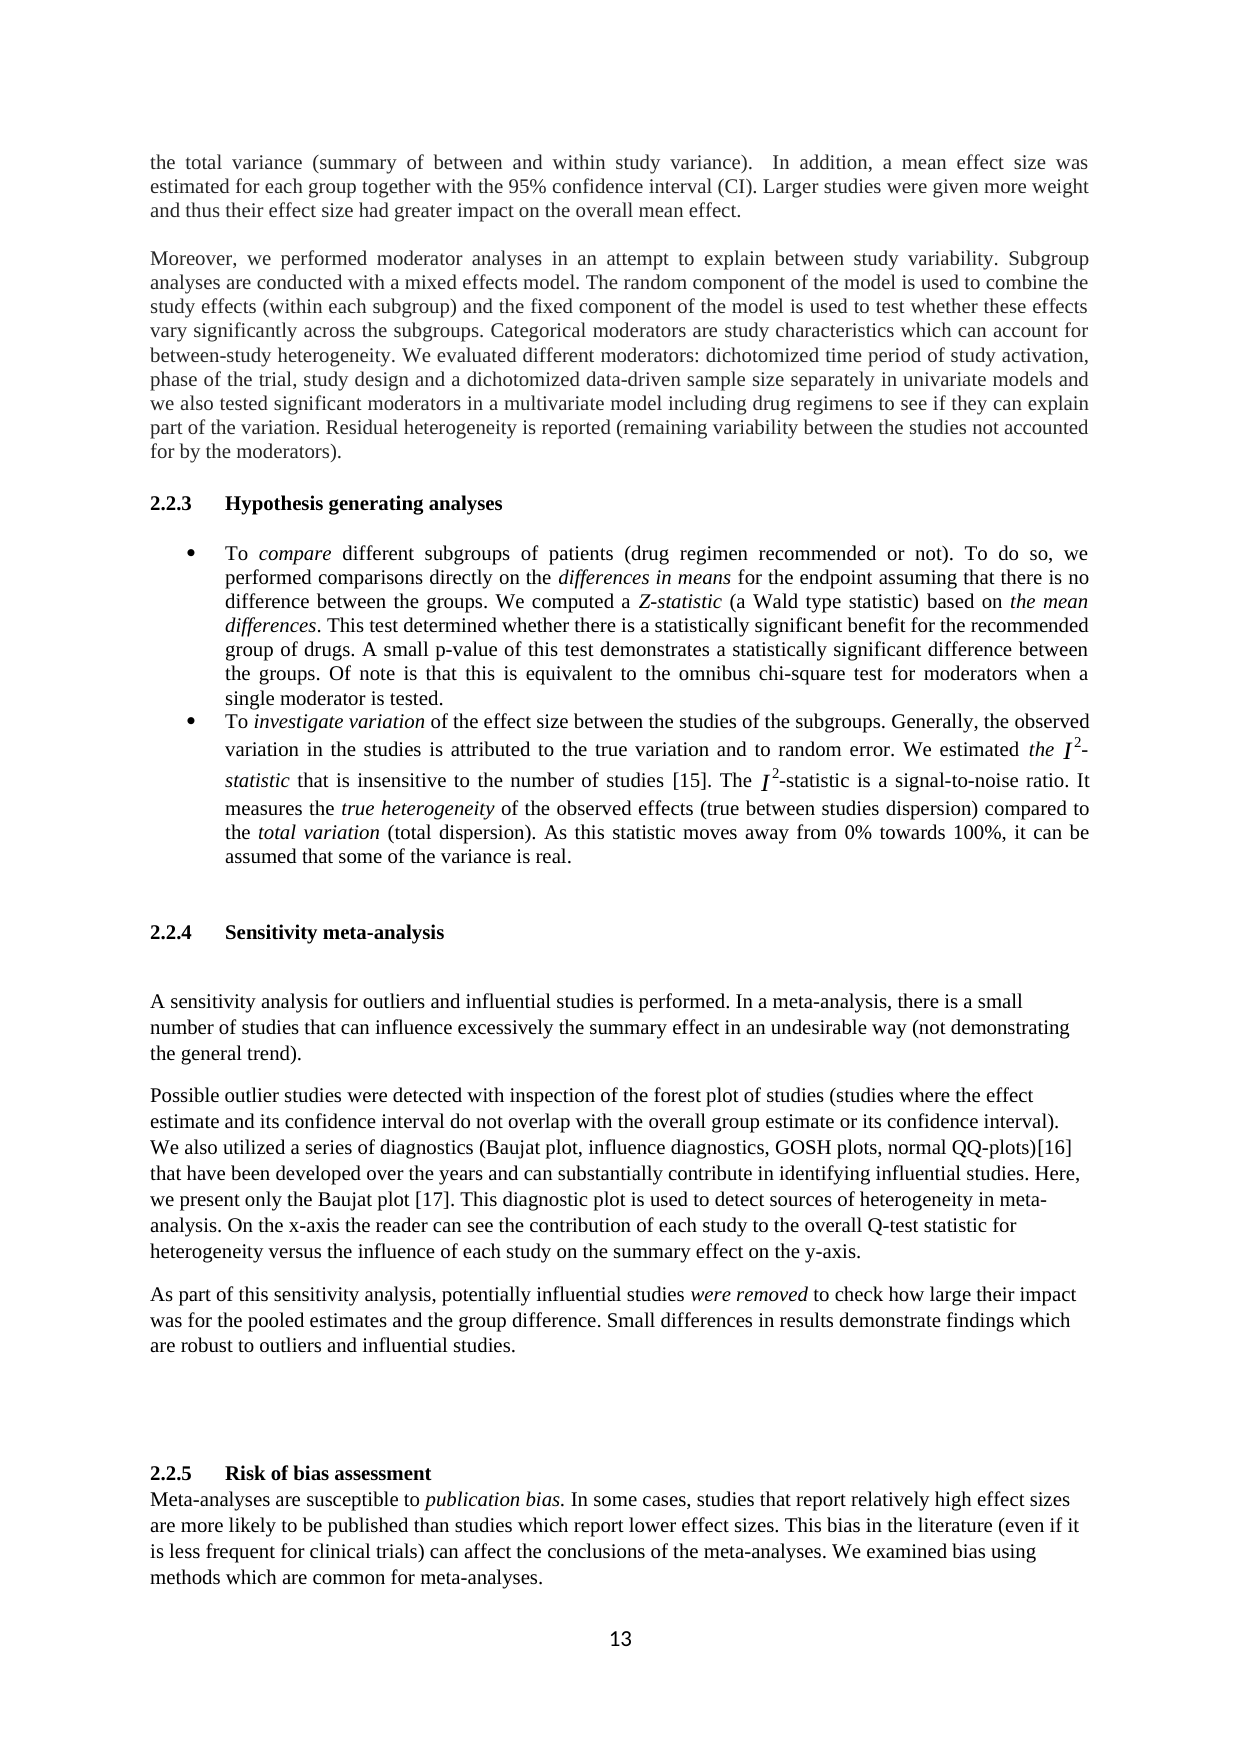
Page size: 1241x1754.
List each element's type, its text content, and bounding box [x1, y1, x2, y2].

text Moreover, we performed moderator analyses in an attempt to explain between study variability. Subgroup analyses are conducted with a mixed effects model. The random component of the model is used to combine the study effects (within each subgroup) and the fixed component of the model is used to test whether these effects vary significantly across the subgroups. Categorical moderators are study characteristics which can account for between-study heterogeneity. We evaluated different moderators: dichotomized time period of study activation, phase of the trial, study design and a dichotomized data-driven sample size separately in univariate models and we also tested significant moderators in a multivariate model including drug regimens to see if they can explain part of the variation. Residual heterogeneity is reported (remaining variability between the studies not accounted for by the moderators). [150, 246, 1090, 463]
text As part of this sensitivity analysis, potentially influential studies were removed to check how large their impact was for the pooled estimates and the group difference. Small differences in results demonstrate findings which are robust to outliers and influential studies. [150, 1282, 1090, 1357]
subtitle Hypothesis generating analyses [150, 491, 1090, 515]
text A sensitivity analysis for outliers and influential studies is performed. In a meta-analysis, there is a small number of studies that can influence excessively the summary effect in an undesirable way (not demonstrating the general trend). [150, 989, 1090, 1065]
subtitle Sensitivity meta-analysis [150, 920, 1090, 944]
text Meta-analyses are susceptible to publication bias. In some cases, studies that report relatively high effect sizes are more likely to be published than studies which report lower effect sizes. This bias in the literature (even if it is less frequent for clinical trials) can affect the conclusions of the meta-analyses. We examined bias using methods which are common for meta-analyses. [150, 1487, 1090, 1589]
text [150, 150, 1090, 222]
text To compare different subgroups of patients (drug regimen recommended or not). To do so, we performed comparisons directly on the differences in means for the endpoint assuming that there is no difference between the groups. We computed a Z-statistic (a Wald type statistic) based on the mean differences. This test determined whether there is a statistically significant benefit for the recommended group of drugs. A small p-value of this test demonstrates a statistically significant difference between the groups. Of note is that this is equivalent to the omnibus chi-square test for moderators when a single moderator is tested. [187, 541, 1090, 709]
text Possible outlier studies were detected with inspection of the forest plot of studies (studies where the effect estimate and its confidence interval do not overlap with the overall group estimate or its confidence interval). We also utilized a series of diagnostics (Baujat plot, influence diagnostics, GOSH plots, normal QQ-plots)[16] that have been developed over the years and can substantially contribute in identifying influential studies. Here, we present only the Baujat plot [17]. This diagnostic plot is used to detect sources of heterogeneity in meta-analysis. On the x-axis the reader can see the contribution of each study to the overall Q-test statistic for heterogeneity versus the influence of each study on the summary effect on the y-axis. [150, 1083, 1090, 1263]
text To investigate variation of the effect size between the studies of the subgroups. Generally, the observed variation in the studies is attributed to the true variation and to random error. We estimated the -statistic that is insensitive to the number of studies [15]. The -statistic is a signal-to-noise ratio. It measures the true heterogeneity of the observed effects (true between studies dispersion) compared to the total variation (total dispersion). As this statistic moves away from 0% towards 100%, it can be assumed that some of the variance is real. [187, 709, 1090, 868]
subtitle Risk of bias assessment [150, 1461, 1090, 1485]
